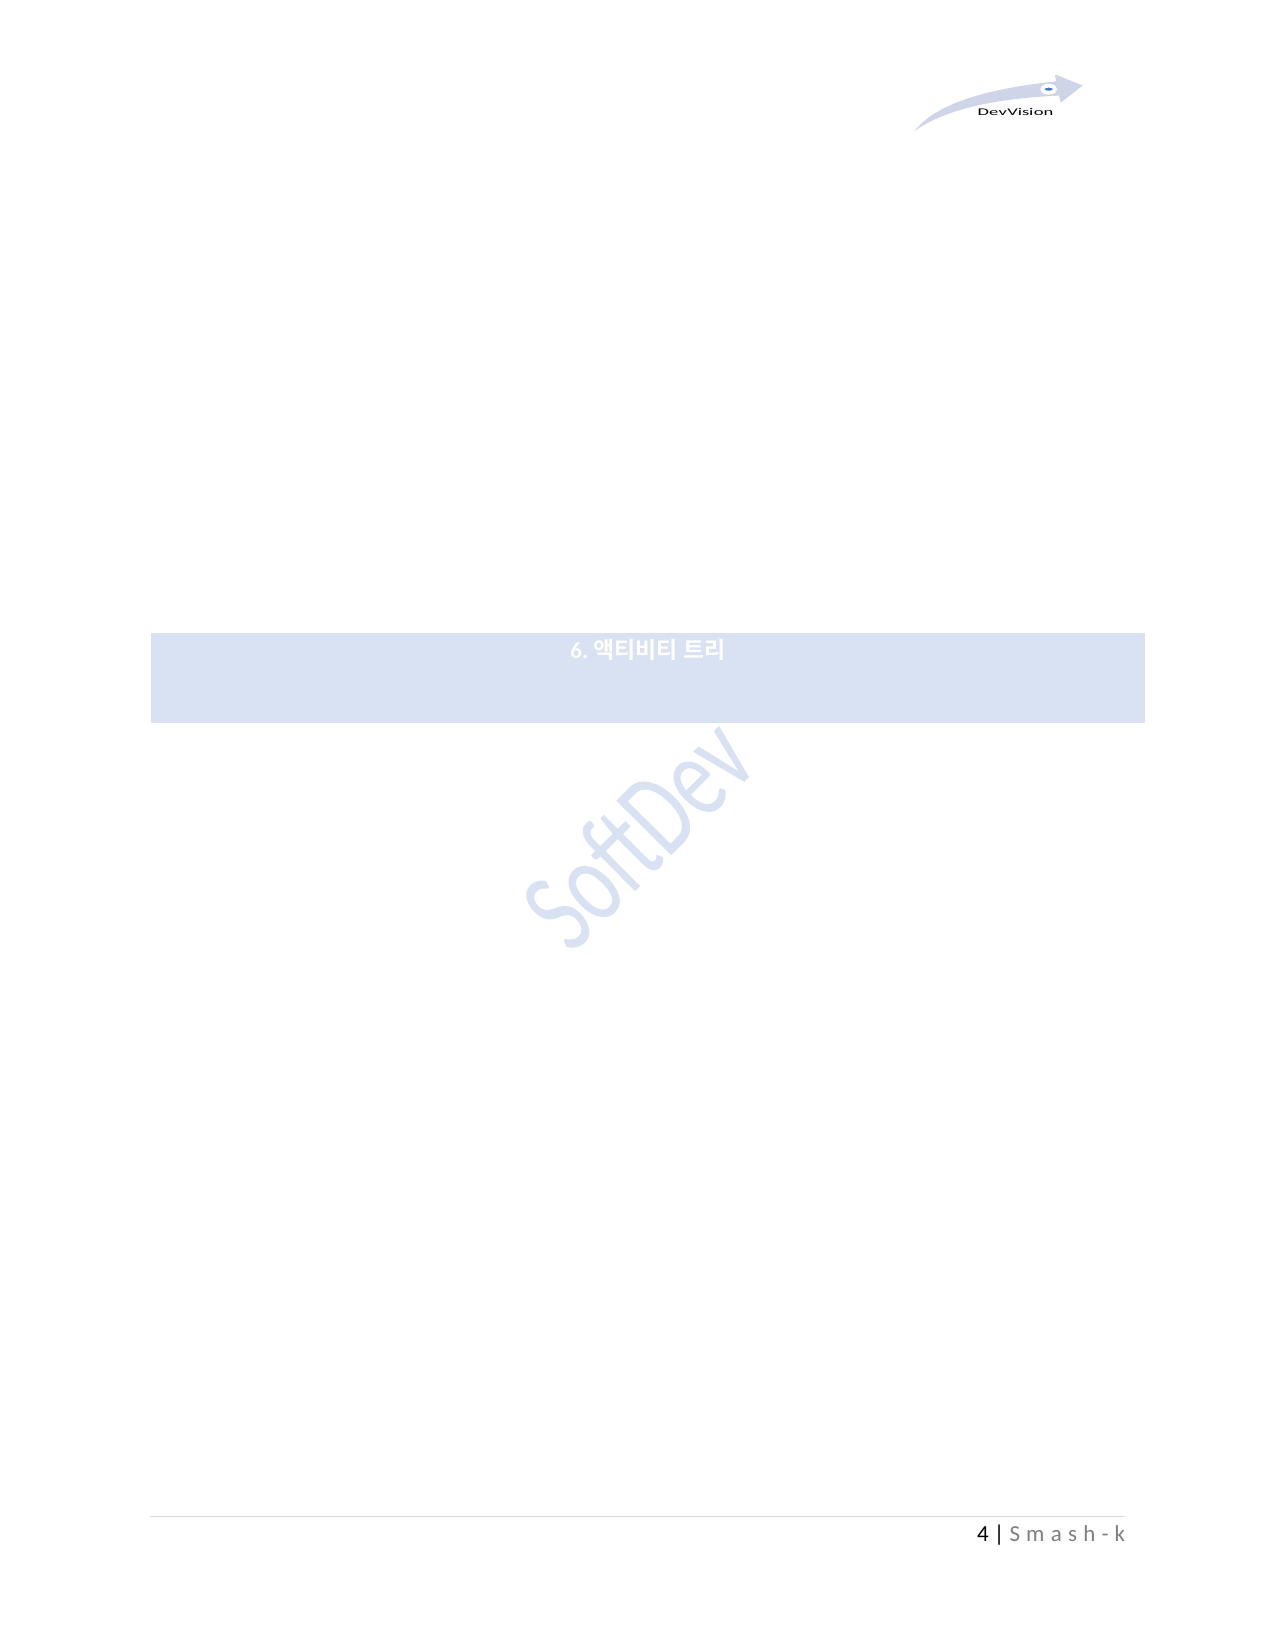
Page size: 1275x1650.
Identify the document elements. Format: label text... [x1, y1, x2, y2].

table_header 6. 액티비티 트리 [151, 633, 1145, 723]
